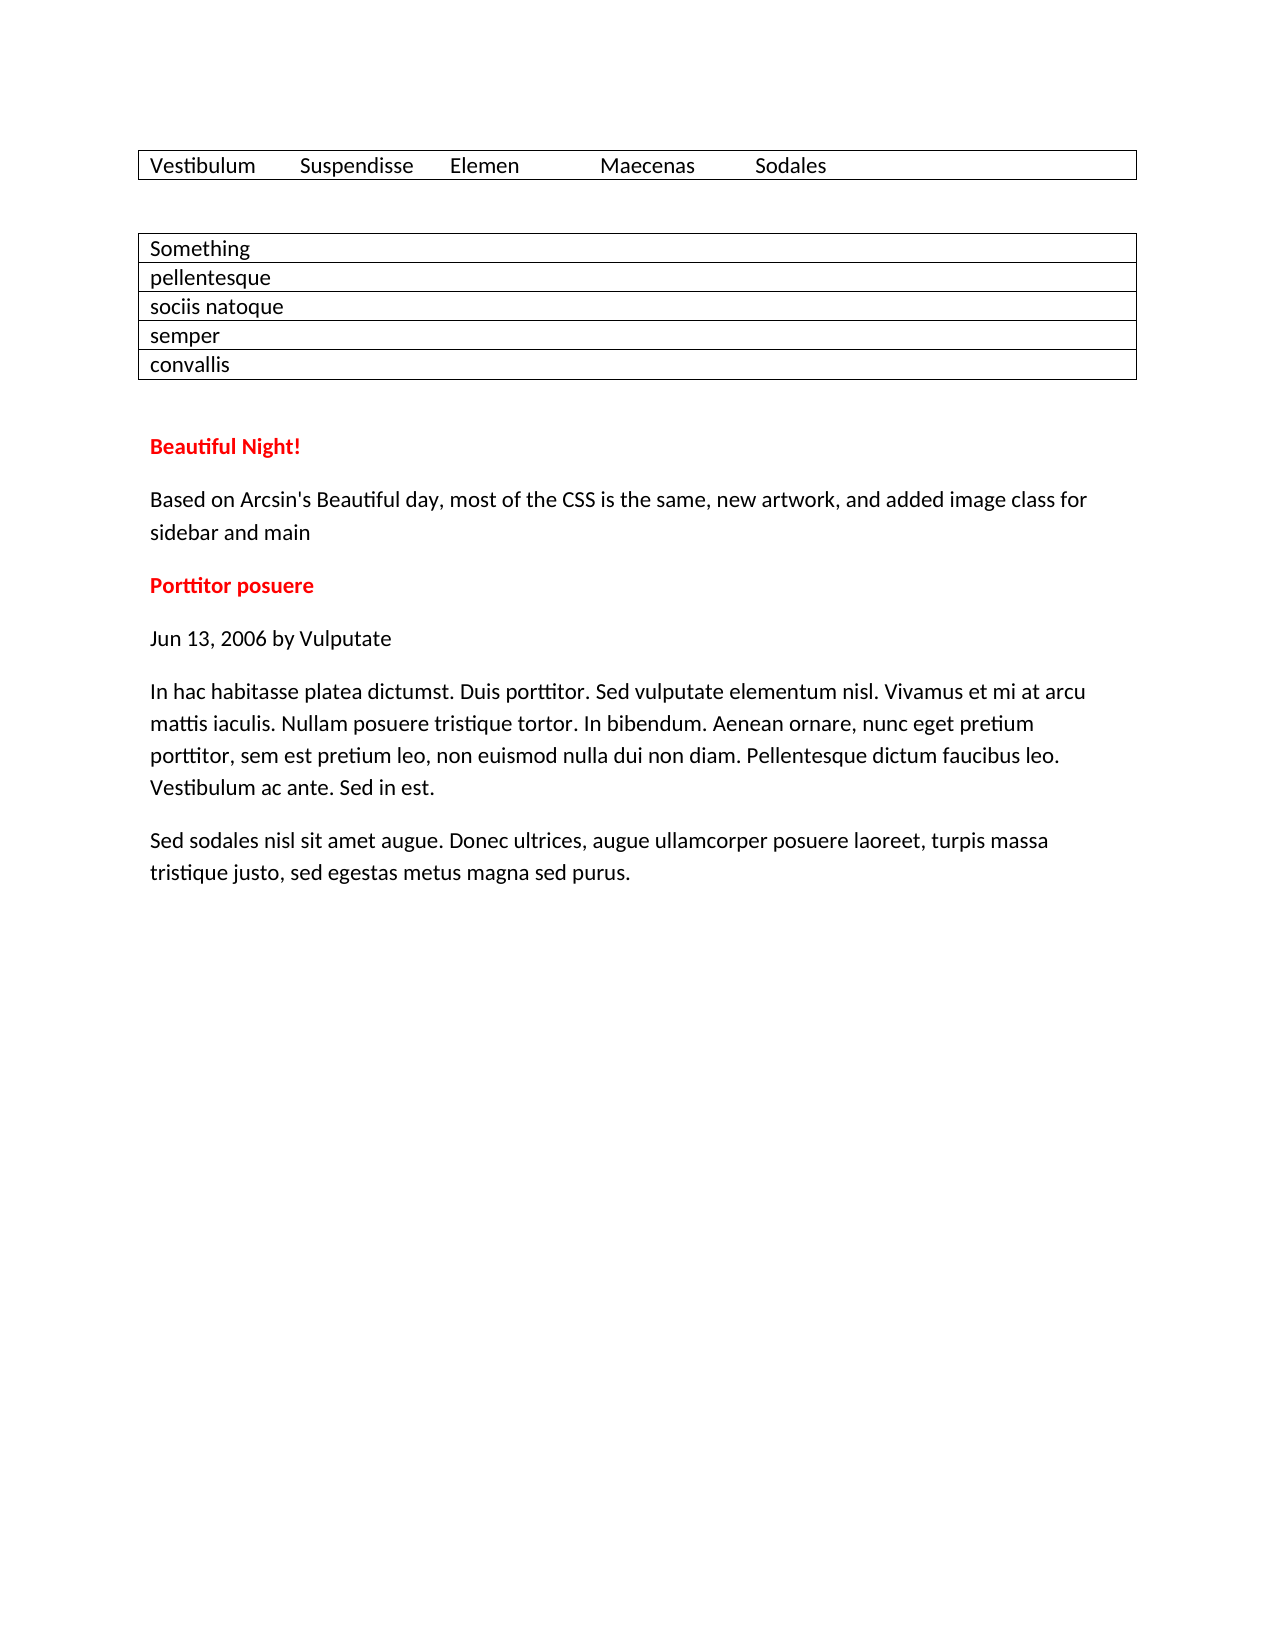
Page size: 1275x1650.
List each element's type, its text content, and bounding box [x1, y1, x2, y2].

table_cell sociis natoque [139, 292, 1136, 320]
text In hac habitasse platea dictumst. Duis porttitor. Sed vulputate elementum nisl. Vivamus et mi at arcu mattis iaculis. Nullam posuere tristique tortor. In bibendum. Aenean ornare, nunc eget pretium porttitor, sem est pretium leo, non euismod nulla dui non diam. Pellentesque dictum faucibus leo. Vestibulum ac ante. Sed in est. [150, 677, 1125, 801]
table_cell semper [139, 321, 1136, 349]
table_cell pellentesque [139, 263, 1136, 291]
table_header Vestibulum Suspendisse Elemen Maecenas Sodales [139, 151, 1136, 179]
table_cell convallis [139, 350, 1136, 378]
text Based on Arcsin's Beautiful day, most of the CSS is the same, new artwork, and added image class for sidebar and main [150, 486, 1125, 546]
text Sed sodales nisl sit amet augue. Donec ultrices, augue ullamcorper posuere laoreet, turpis massa tristique justo, sed egestas metus magna sed purus. [150, 826, 1125, 887]
table_header Something [139, 234, 1136, 262]
text Porttitor posuere [150, 571, 1125, 599]
text Jun 13, 2006 by Vulputate [150, 624, 1125, 652]
text Beautiful Night! [150, 432, 1125, 461]
